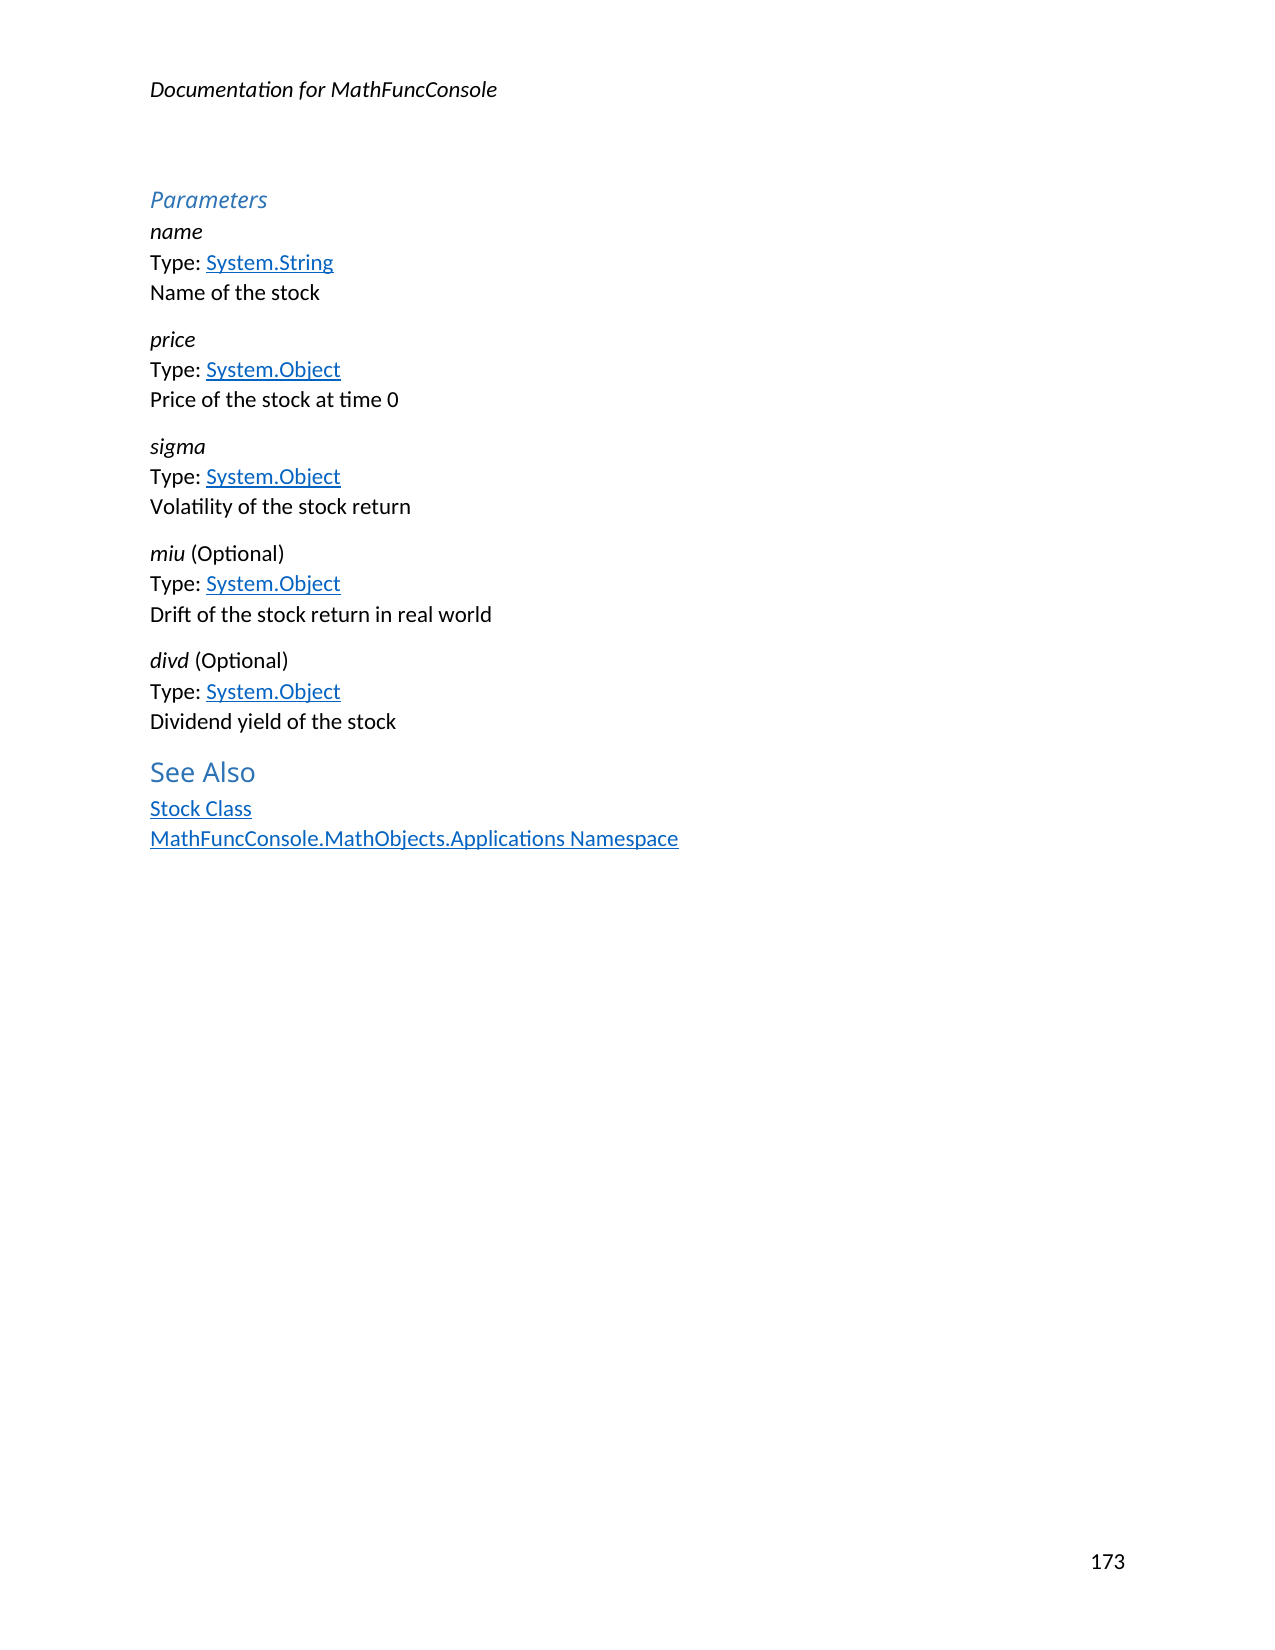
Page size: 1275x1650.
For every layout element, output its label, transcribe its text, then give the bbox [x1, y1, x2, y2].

text name [150, 217, 1125, 246]
text Stock Class [150, 794, 1125, 822]
text sigma [150, 432, 1125, 460]
text Volatility of the stock return [150, 492, 1125, 521]
text price [150, 325, 1125, 353]
text Type: System.Object [150, 462, 1125, 490]
text Type: System.Object [150, 569, 1125, 598]
text Dividend yield of the stock [150, 707, 1125, 735]
text MathFuncConsole.MathObjects.Applications Namespace [150, 824, 1125, 852]
text miu (Optional) [150, 539, 1125, 567]
text Price of the stock at time 0 [150, 385, 1125, 413]
text Drift of the stock return in real world [150, 600, 1125, 628]
text Type: System.Object [150, 677, 1125, 705]
text Type: System.Object [150, 355, 1125, 383]
subtitle See Also [150, 754, 1125, 791]
text Name of the stock [150, 278, 1125, 306]
text divd (Optional) [150, 647, 1125, 675]
text Type: System.String [150, 248, 1125, 276]
subtitle Parameters [150, 150, 1125, 215]
